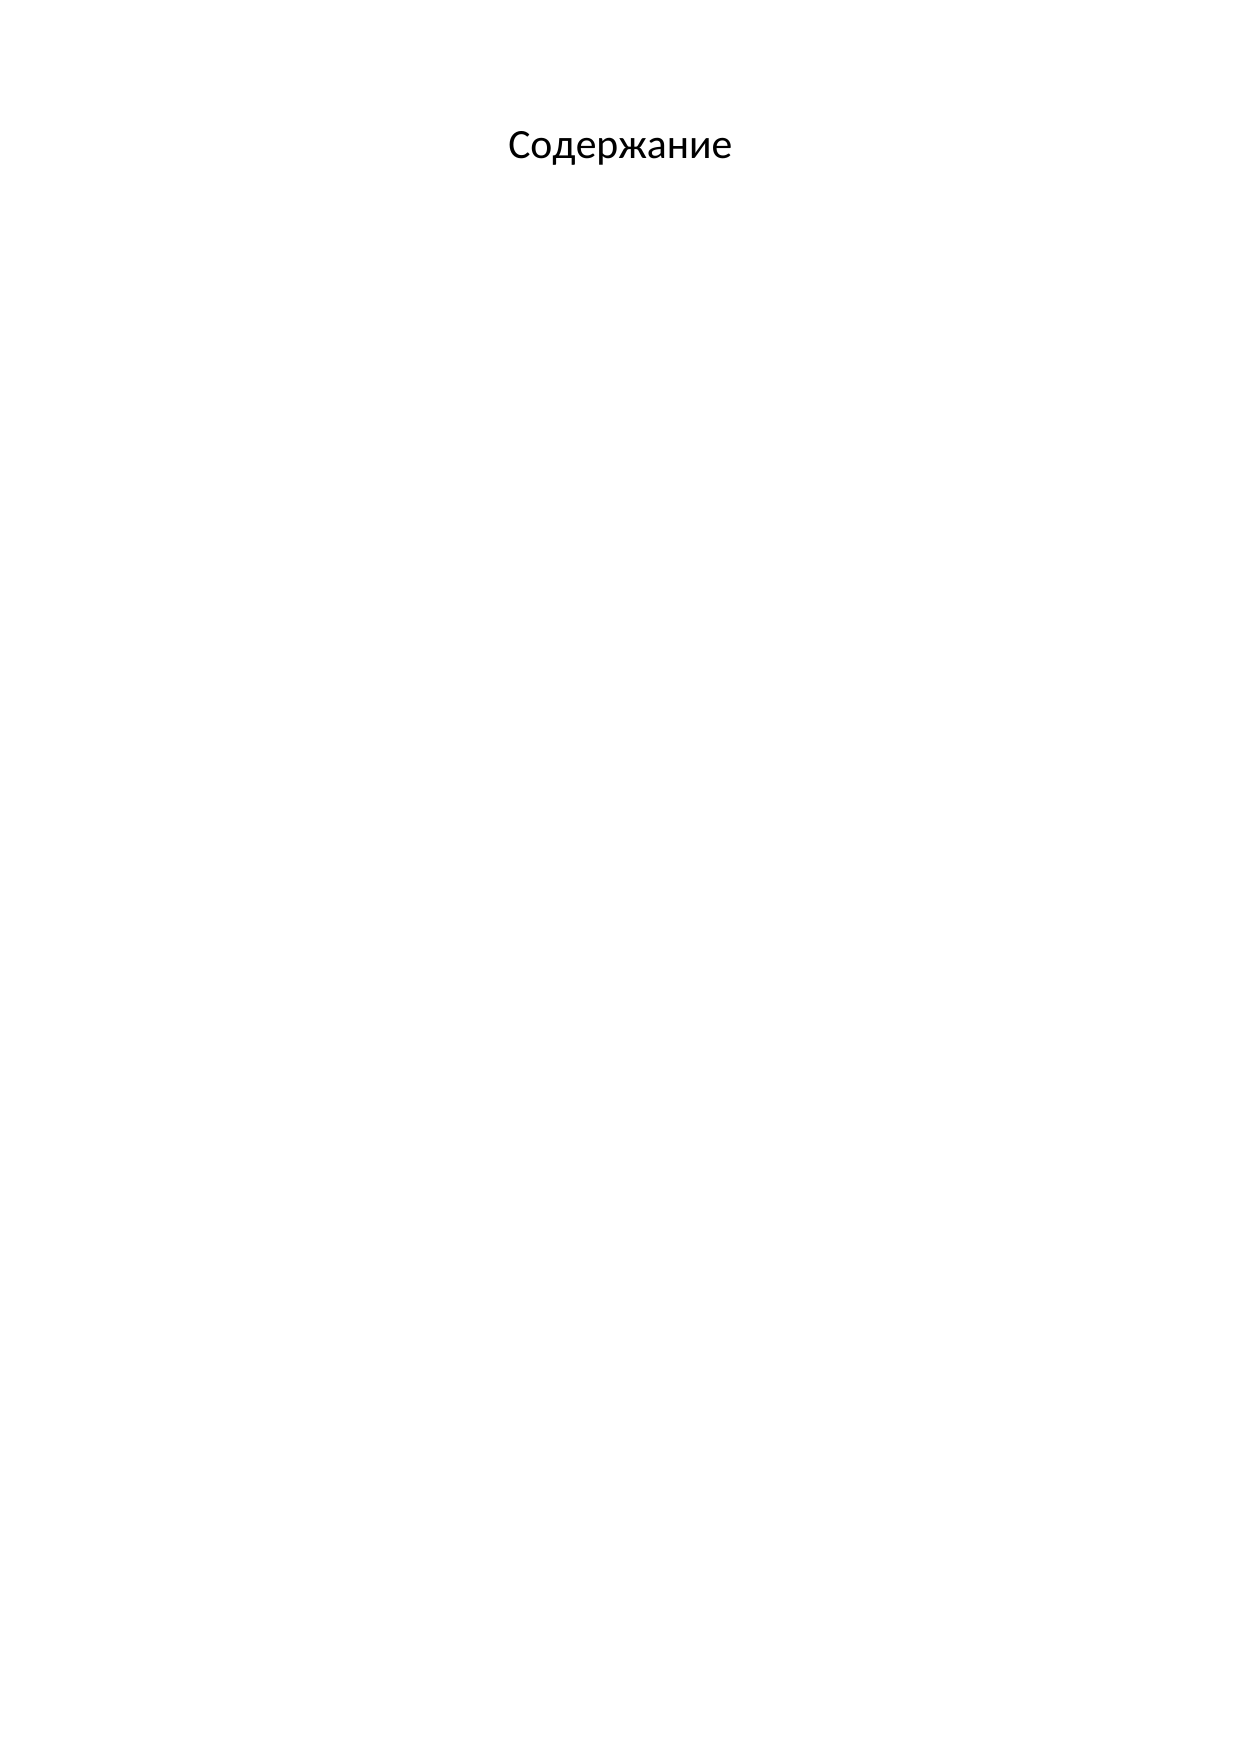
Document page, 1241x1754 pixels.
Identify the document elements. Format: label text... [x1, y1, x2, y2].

text Содержание [89, 118, 1152, 169]
